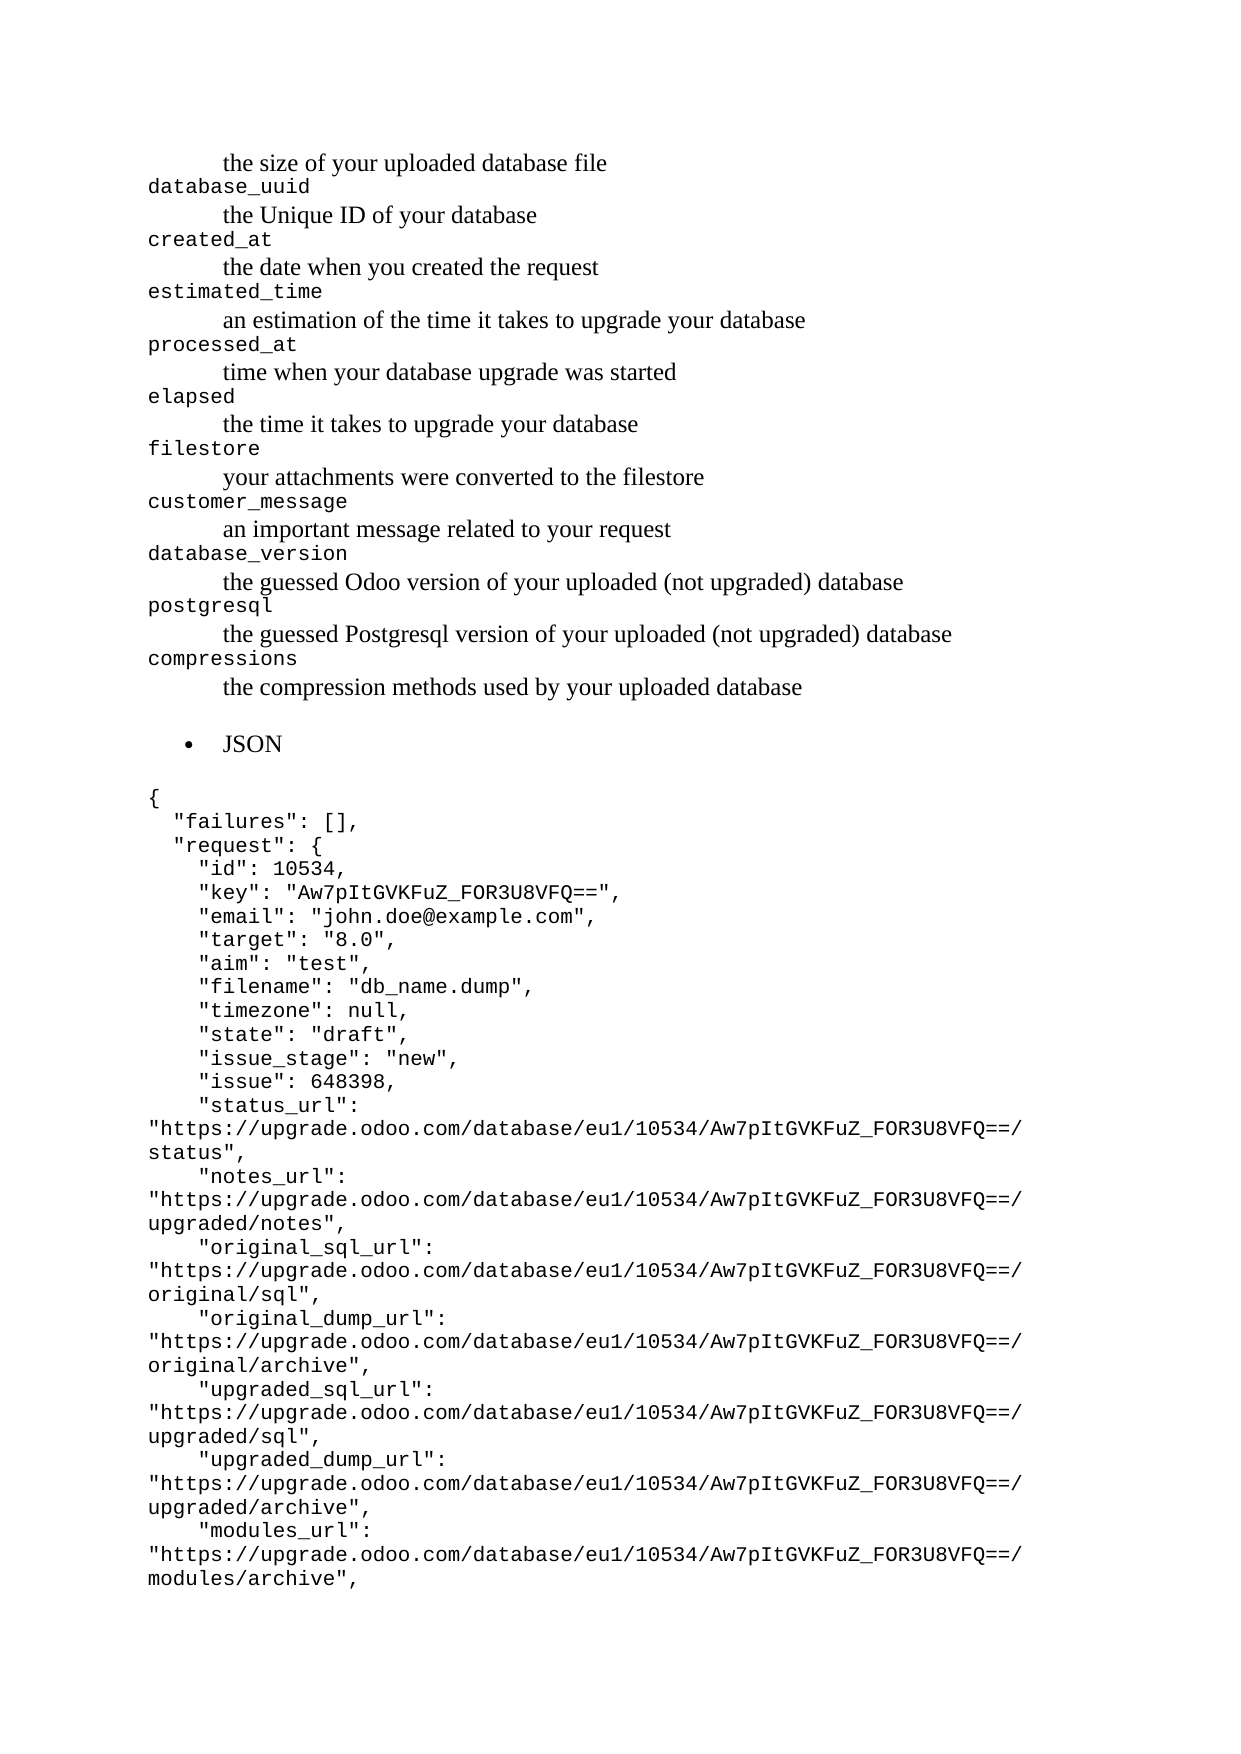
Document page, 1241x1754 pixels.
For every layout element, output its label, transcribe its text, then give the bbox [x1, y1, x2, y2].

text { [148, 787, 1093, 811]
text "modules_url": "https://upgrade.odoo.com/database/eu1/10534/Aw7pItGVKFuZ_FOR3U8VFQ==/modules/archive", [148, 1520, 1093, 1591]
text estimated_time [148, 281, 1093, 305]
text postgresql [148, 596, 1093, 619]
text "target": "8.0", [148, 929, 1093, 953]
text compressions [148, 648, 1093, 672]
text database_uuid [148, 176, 1093, 200]
text the guessed Postgresql version of your uploaded (not upgraded) database [223, 619, 1093, 648]
text "state": "draft", [148, 1024, 1093, 1047]
text "issue": 648398, [148, 1071, 1093, 1095]
text the guessed Odoo version of your uploaded (not upgraded) database [223, 567, 1093, 596]
text "aim": "test", [148, 953, 1093, 977]
text "original_sql_url": "https://upgrade.odoo.com/database/eu1/10534/Aw7pItGVKFuZ_FOR3U8VFQ==/original/sql", [148, 1237, 1093, 1308]
text the date when you created the request [223, 252, 1093, 281]
text "key": "Aw7pItGVKFuZ_FOR3U8VFQ==", [148, 882, 1093, 906]
text database_version [148, 543, 1093, 567]
text the compression methods used by your uploaded database [223, 672, 1093, 700]
list JSON [185, 729, 1093, 758]
text your attachments were converted to the filestore [223, 462, 1093, 491]
text the Unique ID of your database [223, 200, 1093, 229]
text an important message related to your request [223, 514, 1093, 543]
text an estimation of the time it takes to upgrade your database [223, 305, 1093, 333]
text time when your database upgrade was started [223, 357, 1093, 386]
text "notes_url": "https://upgrade.odoo.com/database/eu1/10534/Aw7pItGVKFuZ_FOR3U8VFQ==/upgraded/notes", [148, 1166, 1093, 1237]
text elapsed [148, 386, 1093, 409]
text "email": "john.doe@example.com", [148, 906, 1093, 929]
text the size of your uploaded database file [223, 148, 1093, 176]
text "upgraded_sql_url": "https://upgrade.odoo.com/database/eu1/10534/Aw7pItGVKFuZ_FOR3U8VFQ==/upgraded/sql", [148, 1378, 1093, 1449]
text the time it takes to upgrade your database [223, 409, 1093, 438]
text "status_url": "https://upgrade.odoo.com/database/eu1/10534/Aw7pItGVKFuZ_FOR3U8VFQ==/status", [148, 1095, 1093, 1166]
text "upgraded_dump_url": "https://upgrade.odoo.com/database/eu1/10534/Aw7pItGVKFuZ_FOR3U8VFQ==/upgraded/archive", [148, 1449, 1093, 1520]
text "id": 10534, [148, 858, 1093, 882]
text "filename": "db_name.dump", [148, 977, 1093, 1000]
text created_at [148, 229, 1093, 252]
text "timezone": null, [148, 1000, 1093, 1024]
text "request": { [148, 835, 1093, 858]
text processed_at [148, 333, 1093, 357]
text "issue_stage": "new", [148, 1047, 1093, 1071]
text filestore [148, 438, 1093, 462]
text "failures": [], [148, 811, 1093, 835]
text customer_message [148, 491, 1093, 514]
text "original_dump_url": "https://upgrade.odoo.com/database/eu1/10534/Aw7pItGVKFuZ_FOR3U8VFQ==/original/archive", [148, 1308, 1093, 1378]
